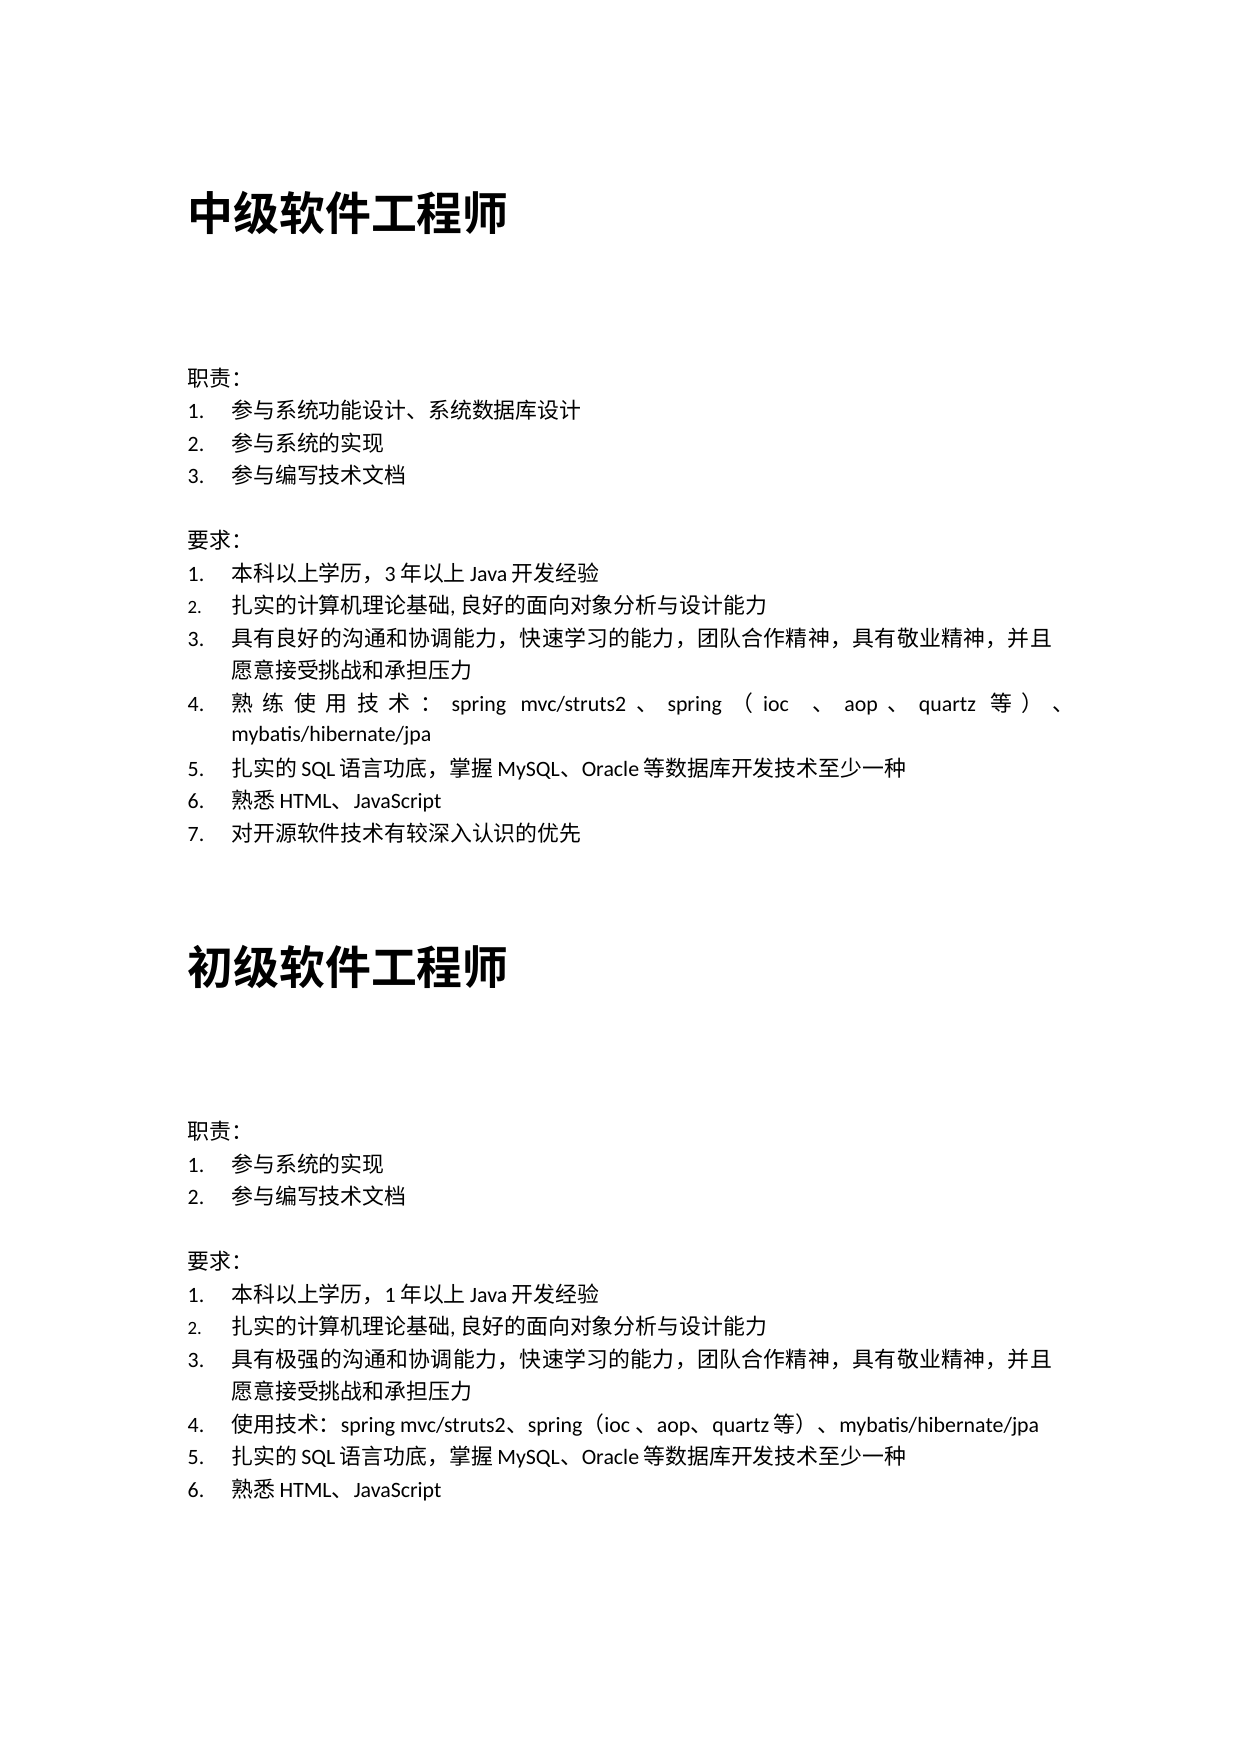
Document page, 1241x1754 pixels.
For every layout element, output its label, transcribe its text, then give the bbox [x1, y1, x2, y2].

list 对开源软件技术有较深入认识的优先 [187, 815, 1053, 848]
list 具有良好的沟通和协调能力，快速学习的能力，团队合作精神，具有敬业精神，并且愿意接受挑战和承担压力 [187, 620, 1053, 685]
text 职责： [187, 360, 1053, 393]
text 要求： [187, 1244, 1053, 1276]
list 熟练使用技术：spring mvc/struts2、spring（ioc 、aop、quartz等）、mybatis/hibernate/jpa [187, 685, 1053, 750]
text 要求： [187, 523, 1053, 555]
list 具有极强的沟通和协调能力，快速学习的能力，团队合作精神，具有敬业精神，并且愿意接受挑战和承担压力 [187, 1341, 1053, 1406]
list 熟悉HTML、JavaScript [187, 1471, 1053, 1504]
list 参与编写技术文档 [187, 1179, 1053, 1211]
list 参与系统的实现 [187, 1146, 1053, 1179]
text 职责： [187, 1114, 1053, 1146]
list 参与编写技术文档 [187, 458, 1053, 490]
list 使用技术：spring mvc/struts2、spring（ioc 、aop、quartz等）、mybatis/hibernate/jpa [187, 1406, 1053, 1439]
list 参与系统的实现 [187, 425, 1053, 458]
list 熟悉HTML、JavaScript [187, 783, 1053, 815]
subtitle 中级软件工程师 [187, 162, 1053, 259]
list 扎实的SQL语言功底，掌握MySQL、Oracle等数据库开发技术至少一种 [187, 750, 1053, 783]
list 参与系统功能设计、系统数据库设计 [187, 393, 1053, 425]
list 扎实的SQL语言功底，掌握MySQL、Oracle等数据库开发技术至少一种 [187, 1439, 1053, 1471]
list 本科以上学历，3年以上Java开发经验 [187, 555, 1053, 588]
list 扎实的计算机理论基础, 良好的面向对象分析与设计能力 [187, 1309, 1053, 1341]
list 本科以上学历，1年以上Java开发经验 [187, 1276, 1053, 1309]
list 扎实的计算机理论基础, 良好的面向对象分析与设计能力 [187, 588, 1053, 620]
subtitle 初级软件工程师 [187, 916, 1053, 1013]
